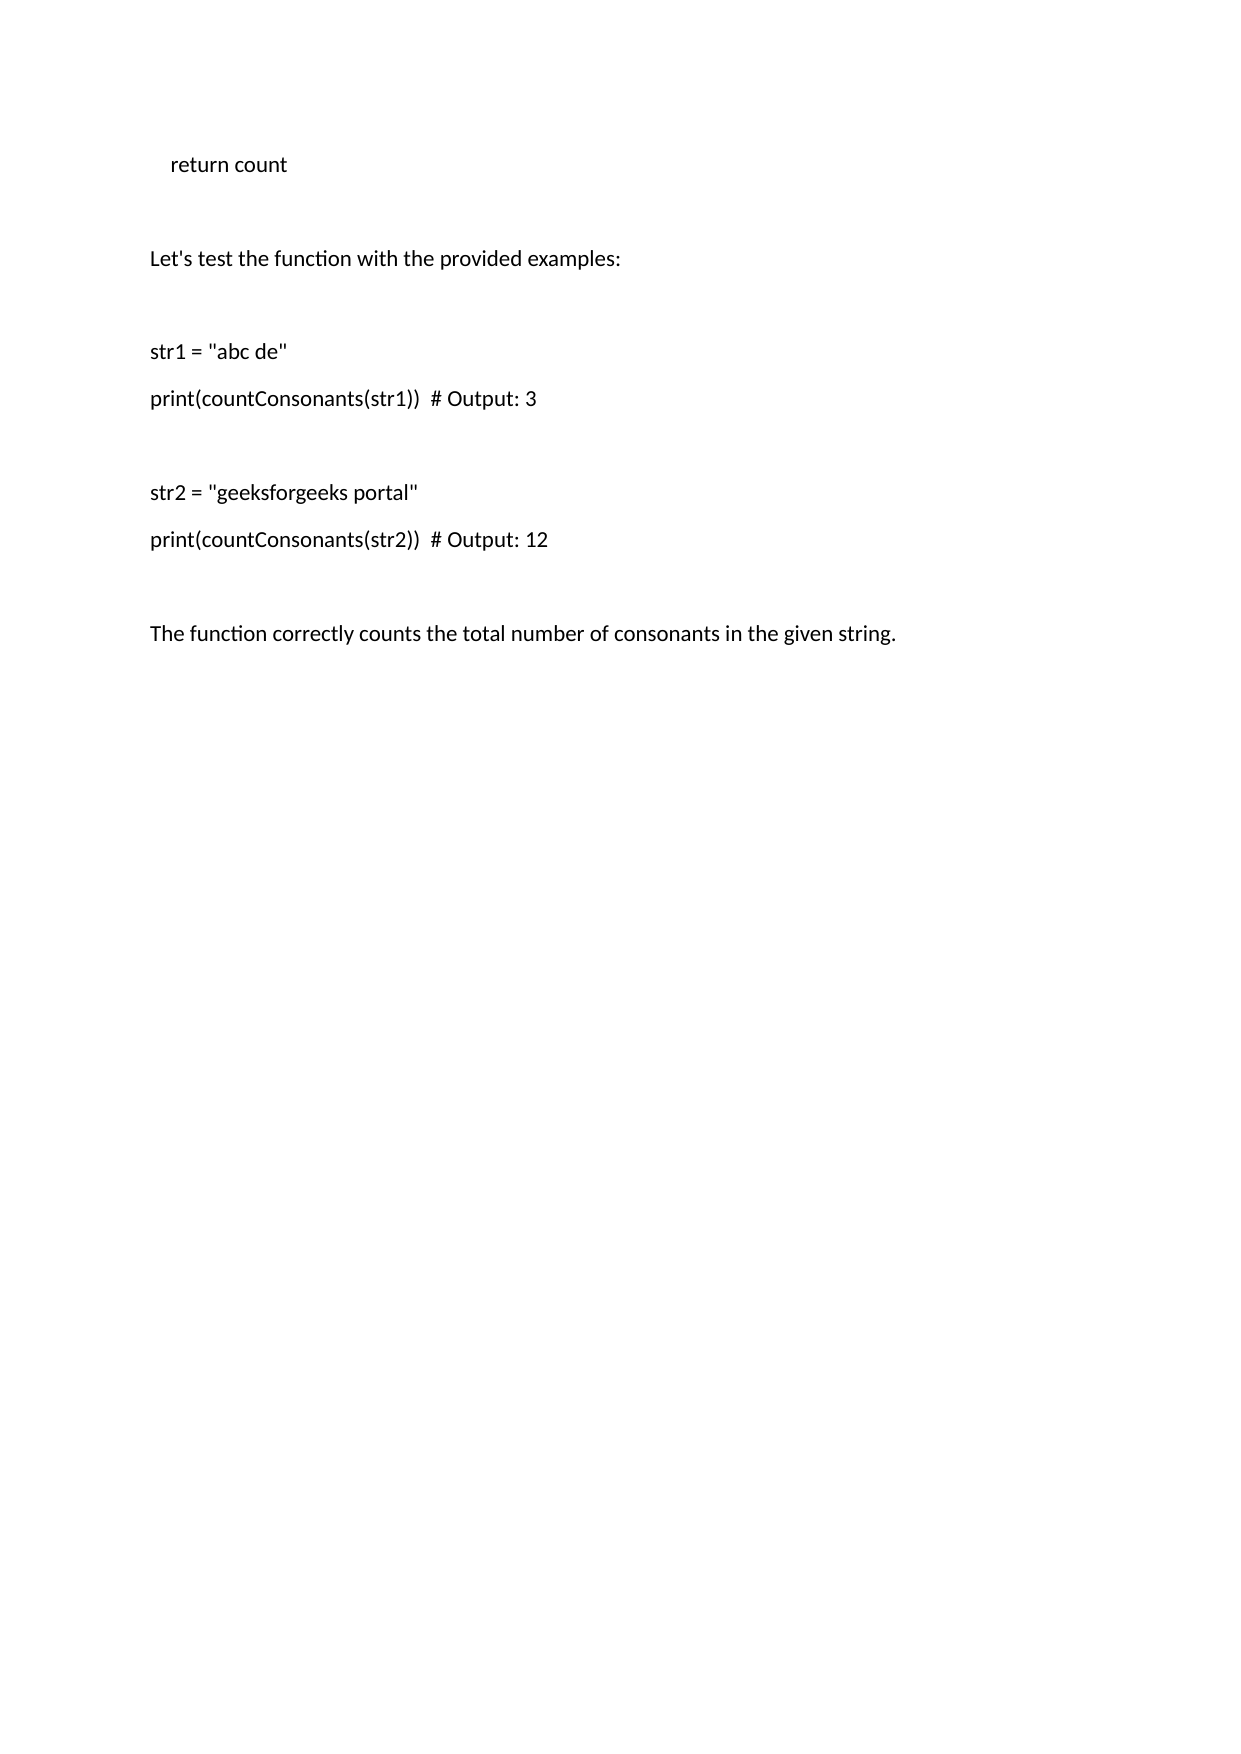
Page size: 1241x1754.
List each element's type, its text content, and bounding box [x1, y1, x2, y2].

text str1 = "abc de" [150, 337, 1090, 366]
text str2 = "geeksforgeeks portal" [150, 478, 1090, 506]
text The function correctly counts the total number of consonants in the given string. [150, 619, 1090, 647]
text print(countConsonants(str2)) # Output: 12 [150, 525, 1090, 553]
text print(countConsonants(str1)) # Output: 3 [150, 384, 1090, 412]
text return count [150, 150, 1090, 178]
text Let's test the function with the provided examples: [150, 244, 1090, 272]
